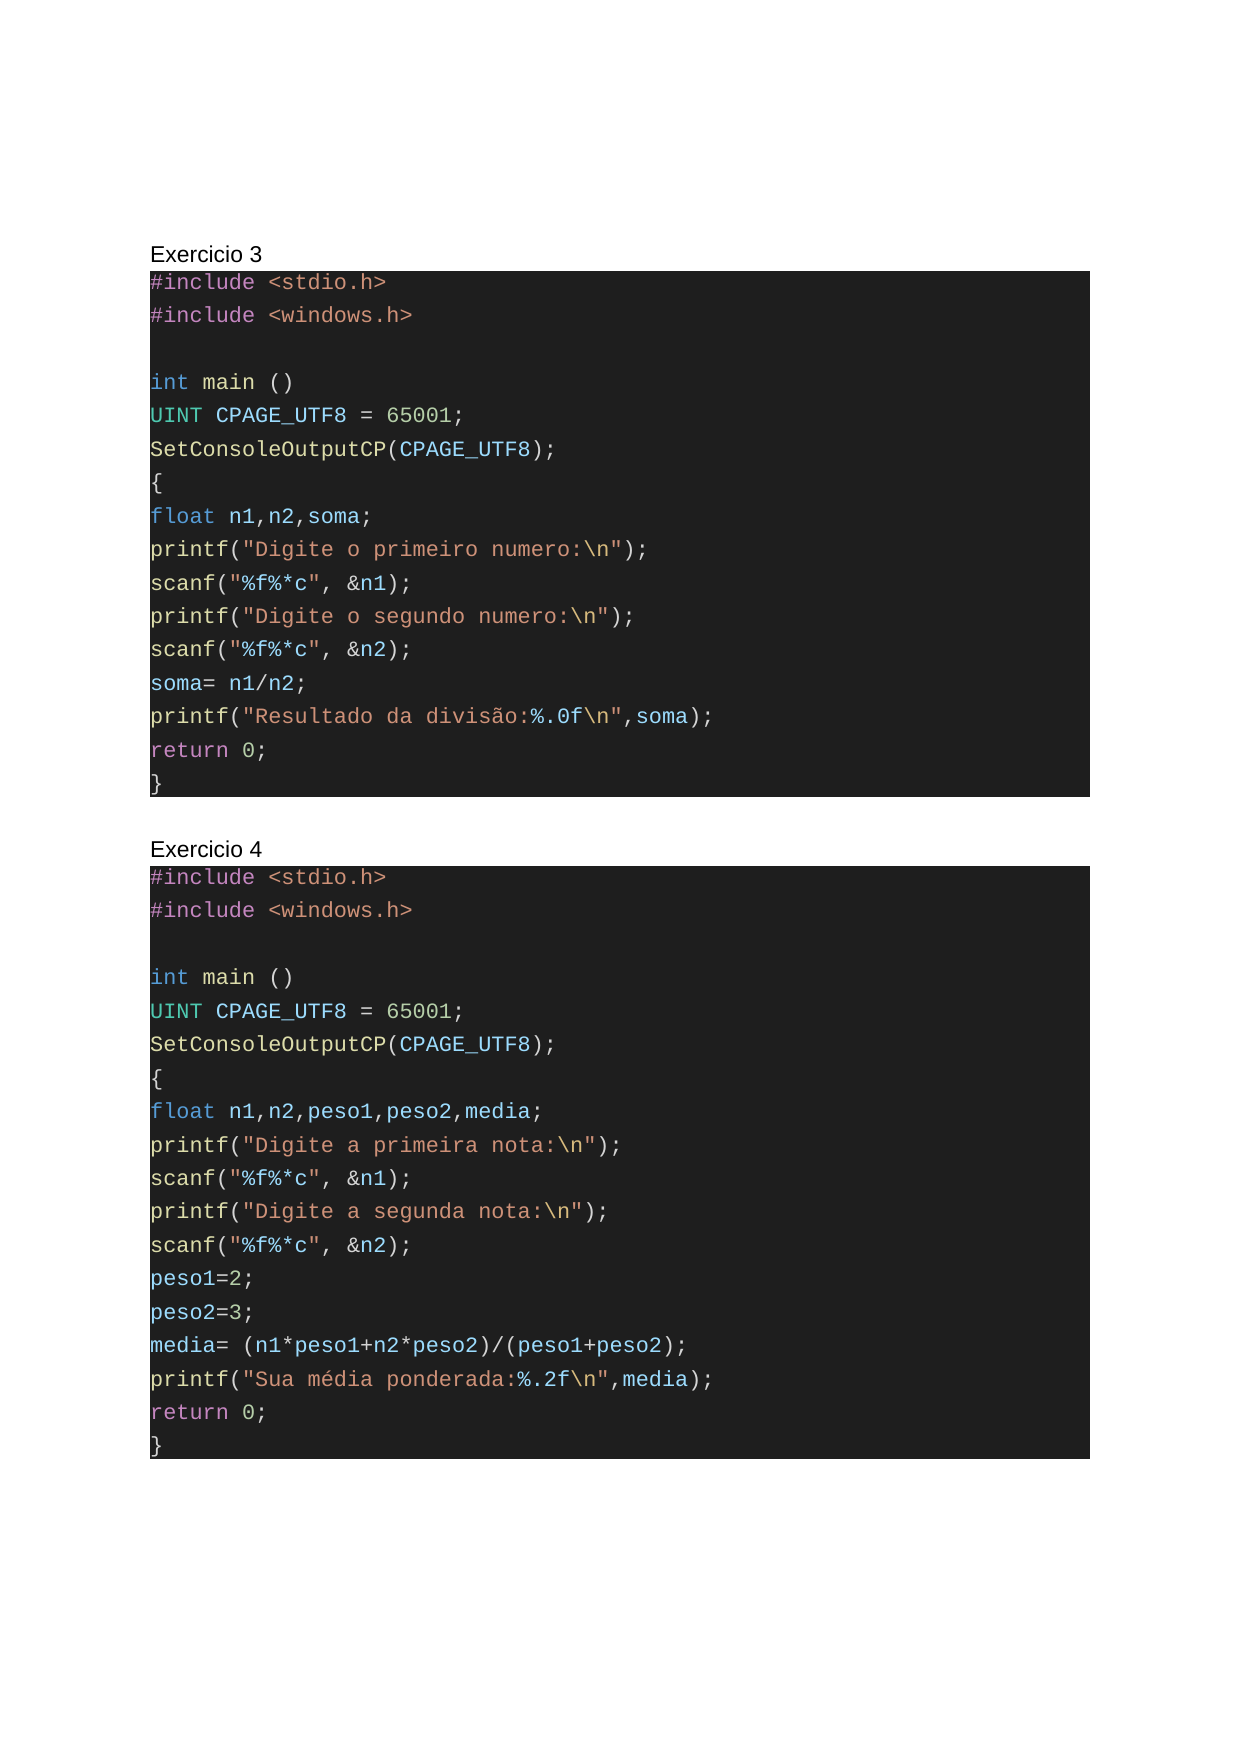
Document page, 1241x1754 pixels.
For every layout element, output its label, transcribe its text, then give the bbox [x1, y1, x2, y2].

text UINT CPAGE_UTF8 = 65001; [150, 404, 1090, 429]
text float n1,n2,peso1,peso2,media; [150, 1100, 1090, 1125]
text SetConsoleOutputCP(CPAGE_UTF8); [150, 438, 1090, 463]
text { [150, 471, 1090, 496]
text printf("Sua média ponderada:%.2f\n",media); [150, 1368, 1090, 1393]
text return 0; [150, 739, 1090, 764]
text int main () [150, 967, 1090, 991]
text scanf("%f%*c", &n2); [150, 1234, 1090, 1259]
text #include <stdio.h> [150, 271, 1090, 296]
text return 0; [150, 1401, 1090, 1426]
text soma= n1/n2; [150, 672, 1090, 697]
text #include <windows.h> [150, 900, 1090, 924]
text SetConsoleOutputCP(CPAGE_UTF8); [150, 1033, 1090, 1058]
text } [150, 772, 1090, 797]
text { [150, 1067, 1090, 1092]
text scanf("%f%*c", &n1); [150, 572, 1090, 597]
text } [150, 1435, 1090, 1459]
text UINT CPAGE_UTF8 = 65001; [150, 1000, 1090, 1025]
text int main () [150, 371, 1090, 396]
text printf("Resultado da divisão:%.0f\n",soma); [150, 706, 1090, 730]
text Exercicio 4 [150, 836, 1090, 862]
text scanf("%f%*c", &n2); [150, 639, 1090, 663]
text printf("Digite a primeira nota:\n"); [150, 1134, 1090, 1158]
text float n1,n2,soma; [150, 505, 1090, 530]
text media= (n1*peso1+n2*peso2)/(peso1+peso2); [150, 1334, 1090, 1359]
text peso2=3; [150, 1301, 1090, 1326]
text #include <stdio.h> [150, 866, 1090, 891]
text printf("Digite o segundo numero:\n"); [150, 605, 1090, 630]
text Exercicio 3 [150, 241, 1090, 267]
text printf("Digite a segunda nota:\n"); [150, 1201, 1090, 1225]
text #include <windows.h> [150, 304, 1090, 329]
text printf("Digite o primeiro numero:\n"); [150, 538, 1090, 563]
text scanf("%f%*c", &n1); [150, 1167, 1090, 1192]
text peso1=2; [150, 1267, 1090, 1292]
